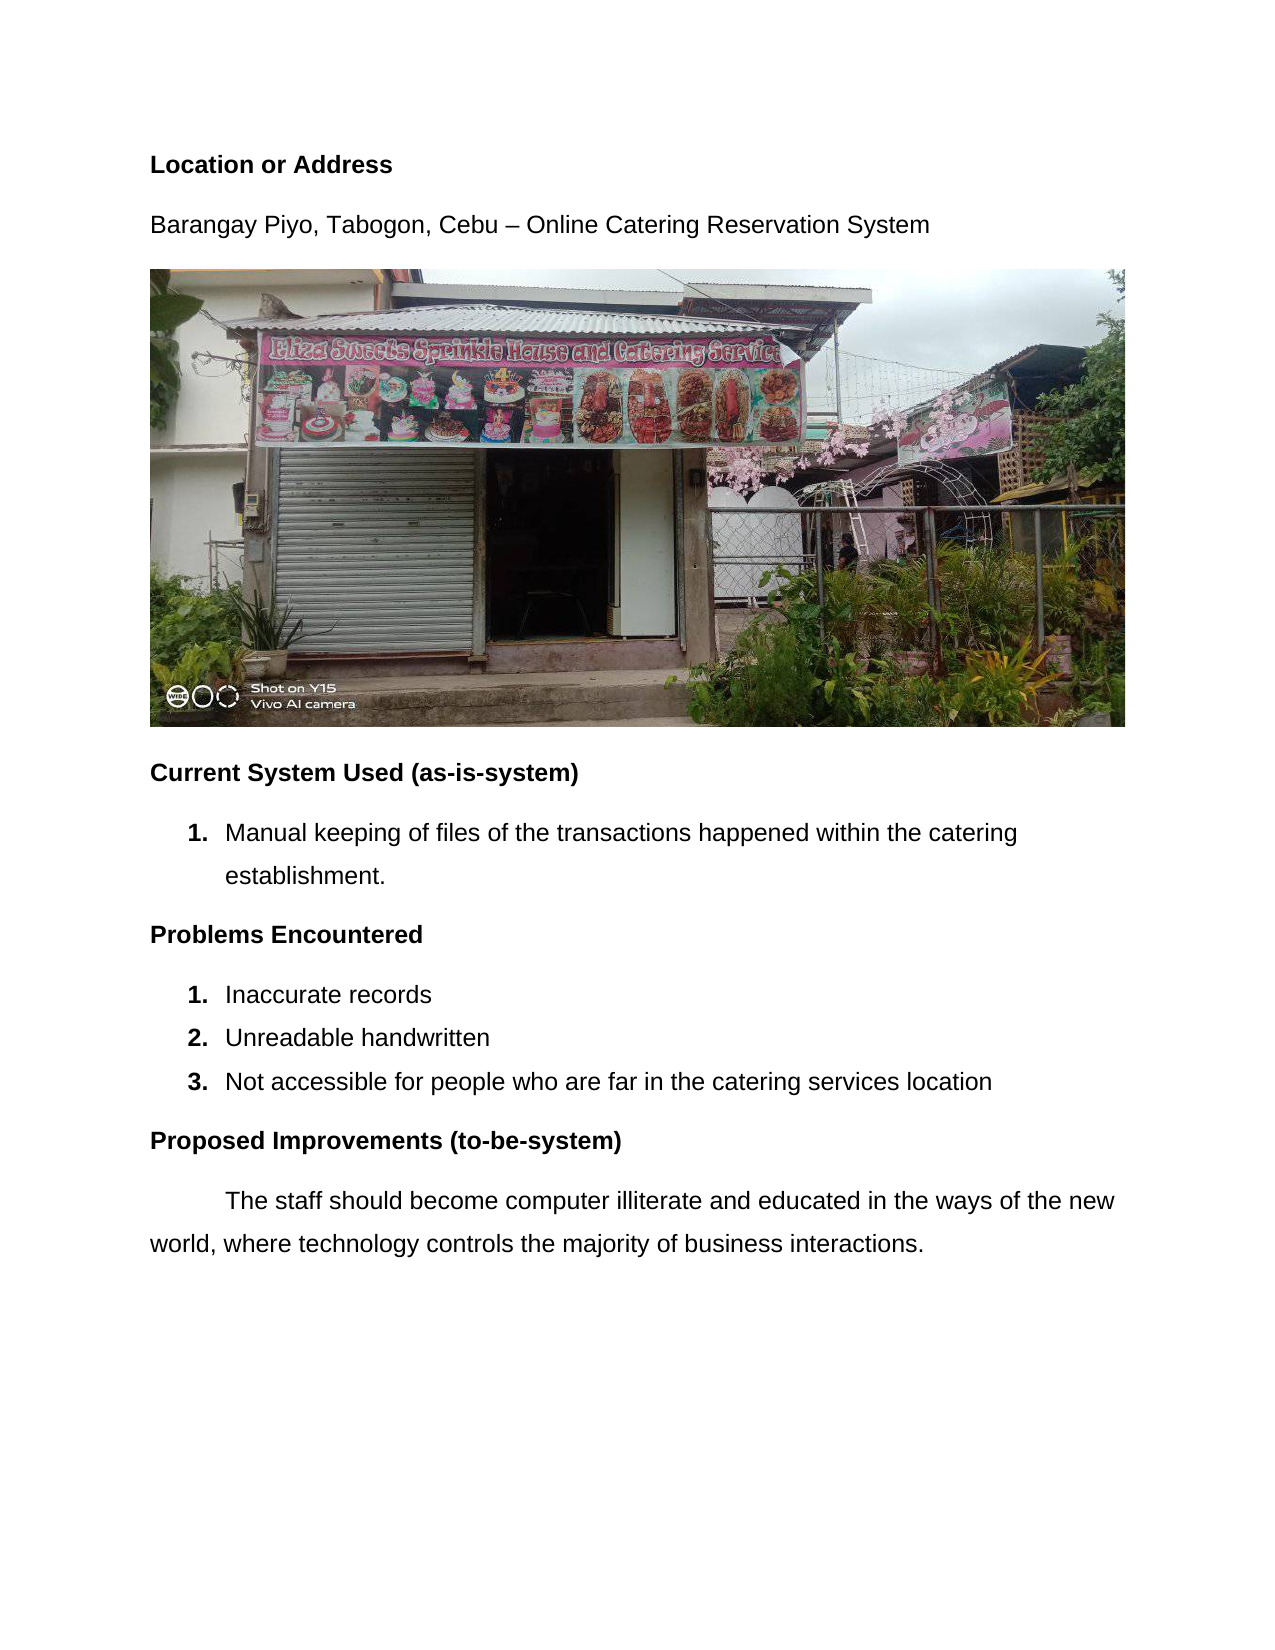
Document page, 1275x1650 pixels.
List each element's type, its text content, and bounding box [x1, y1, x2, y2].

text Problems Encountered [150, 920, 1125, 949]
picture [150, 269, 1125, 727]
list Not accessible for people who are far in the catering services location [187, 1066, 1125, 1095]
text Barangay Piyo, Tabogon, Cebu – Online Catering Reservation System [150, 210, 1125, 238]
list Inaccurate records [187, 980, 1125, 1009]
text Location or Address [150, 150, 1125, 179]
list Manual keeping of files of the transactions happened within the catering establishment. [187, 817, 1125, 889]
text The staff should become computer illiterate and educated in the ways of the new world, where technology controls the majority of business interactions. [150, 1186, 1125, 1258]
text Current System Used (as-is-system) [150, 758, 1125, 786]
text Proposed Improvements (to-be-system) [150, 1126, 1125, 1155]
list Unreadable handwritten [187, 1023, 1125, 1052]
